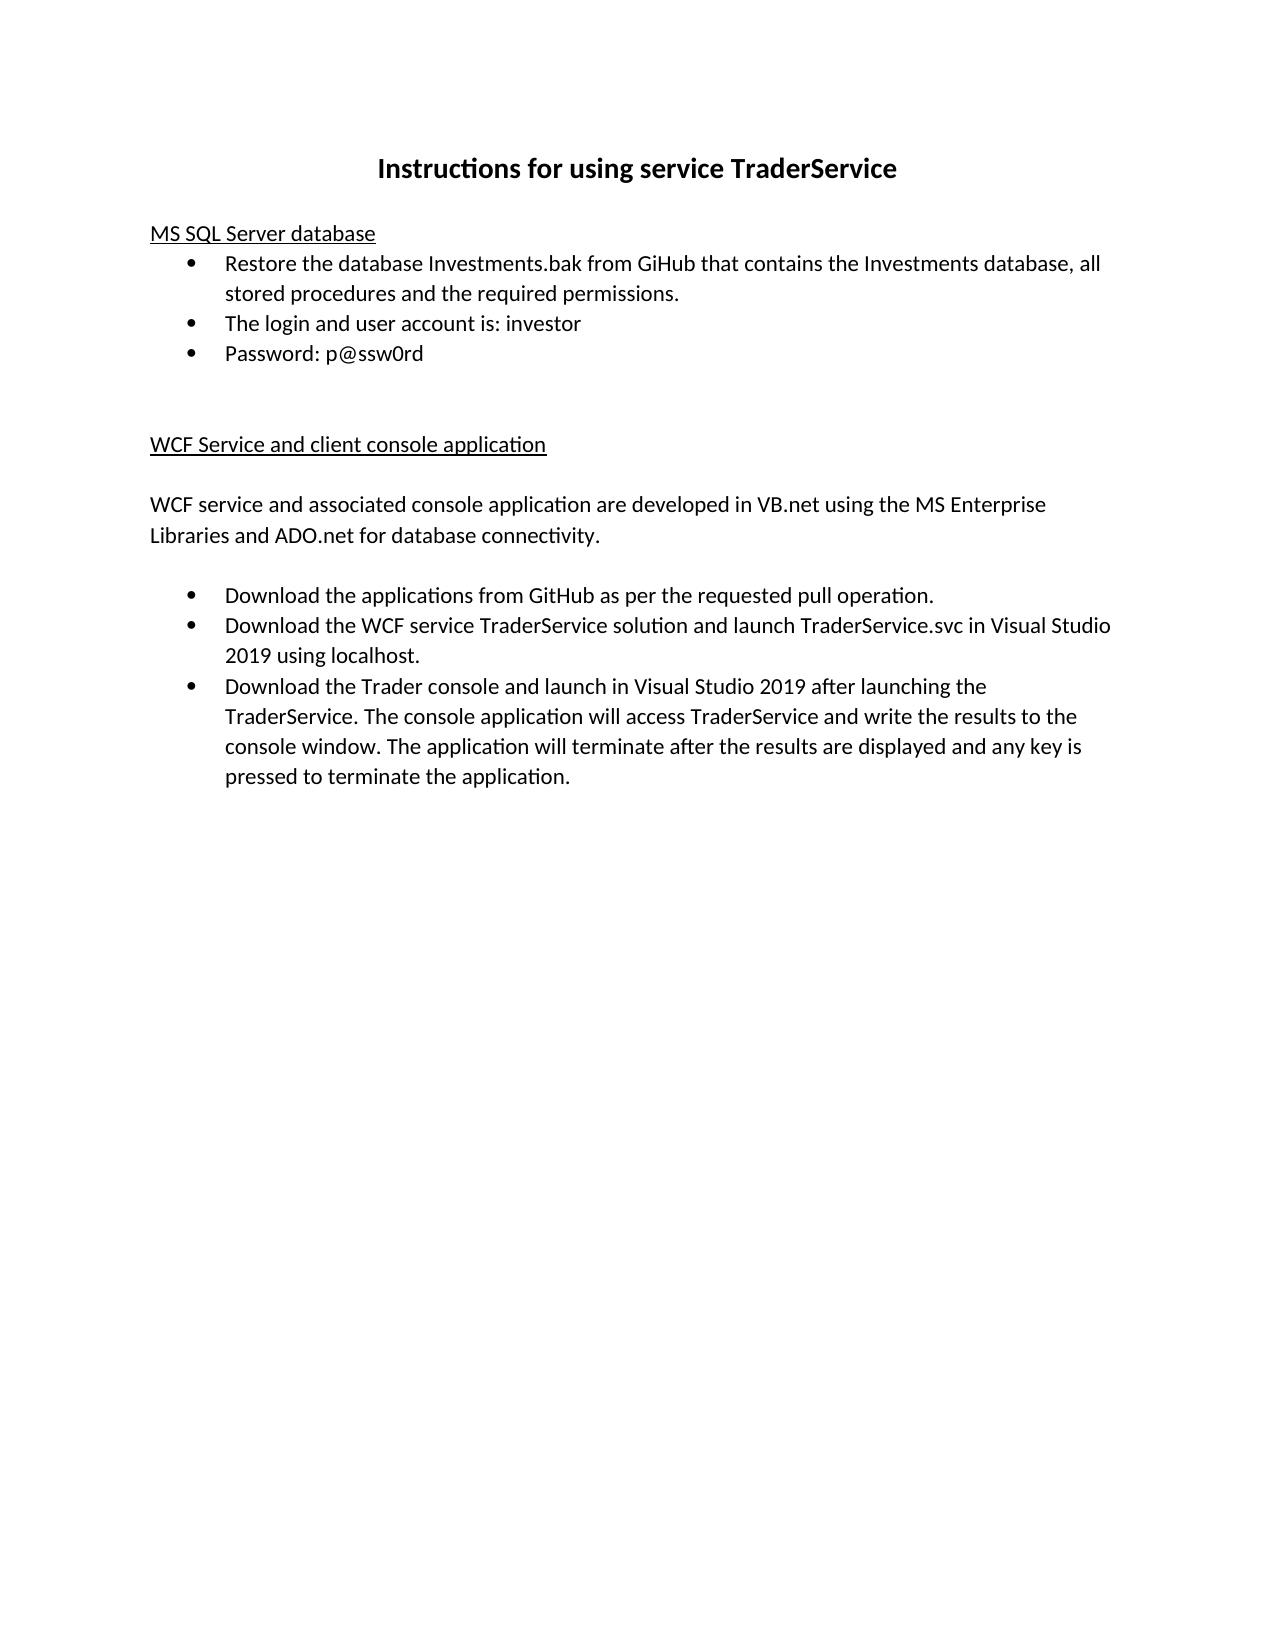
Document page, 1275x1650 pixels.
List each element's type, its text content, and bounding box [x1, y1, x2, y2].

text WCF Service and client console application [150, 430, 1125, 458]
list Download the applications from GitHub as per the requested pull operation. [187, 581, 1125, 609]
list Download the Trader console and launch in Visual Studio 2019 after launching the TraderService. The console application will access TraderService and write the results to the console window. The application will terminate after the results are displayed and any key is pressed to terminate the application. [187, 672, 1125, 790]
list Password: p@ssw0rd [187, 339, 1125, 367]
text WCF service and associated console application are developed in VB.net using the MS Enterprise Libraries and ADO.net for database connectivity. [150, 491, 1125, 549]
list The login and user account is: investor [187, 309, 1125, 337]
list Restore the database Investments.bak from GiHub that contains the Investments database, all stored procedures and the required permissions. [187, 249, 1125, 307]
list Download the WCF service TraderService solution and launch TraderService.svc in Visual Studio 2019 using localhost. [187, 611, 1125, 669]
text MS SQL Server database [150, 219, 1125, 247]
text Instructions for using service TraderService [150, 150, 1125, 186]
